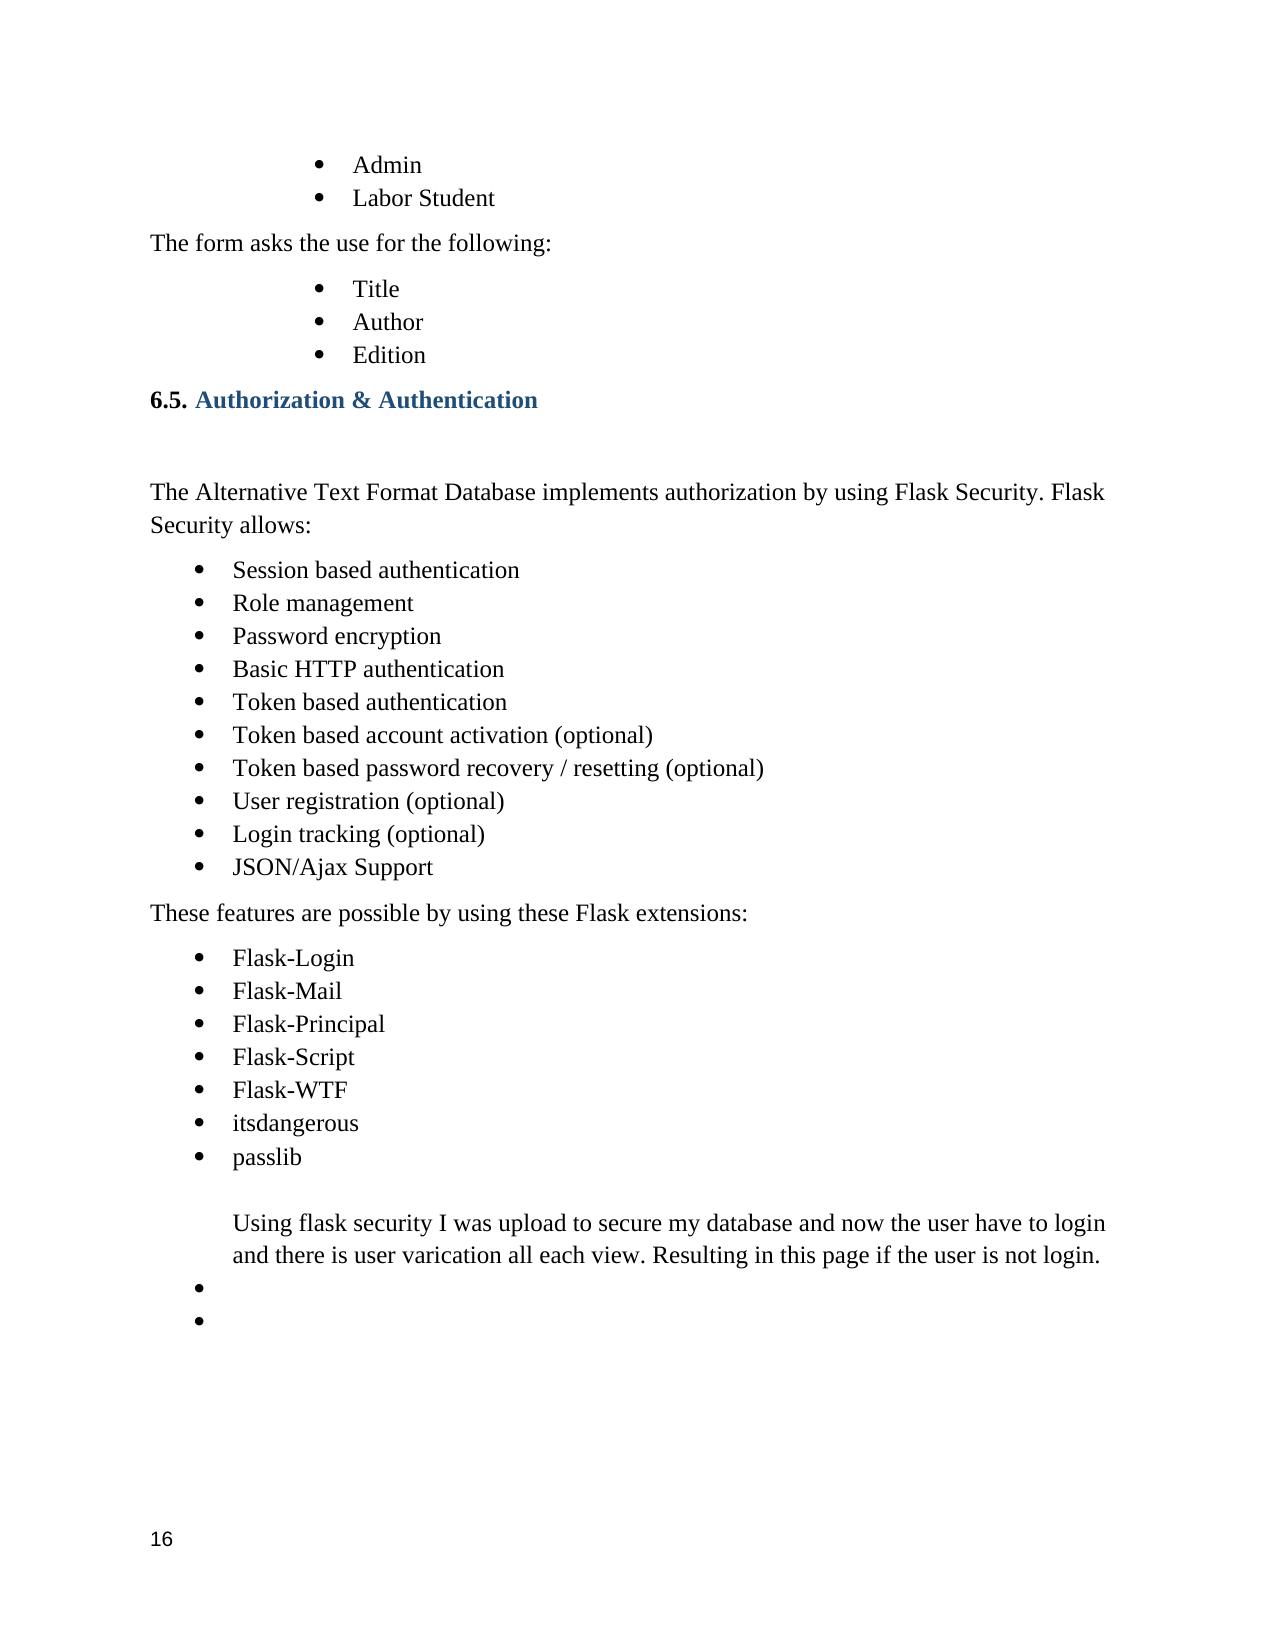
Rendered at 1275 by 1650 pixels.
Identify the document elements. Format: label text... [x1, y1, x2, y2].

list Flask-Script [195, 1042, 1125, 1071]
list Password encryption [195, 621, 1125, 650]
text The form asks the use for the following: [150, 228, 1125, 257]
list Token based account activation (optional) [195, 720, 1125, 749]
list Role management [195, 588, 1125, 617]
text The Alternative Text Format Database implements authorization by using Flask Security. Flask Security allows: [150, 477, 1125, 538]
list Session based authentication [195, 555, 1125, 584]
list Labor Student [315, 183, 1125, 212]
list Flask-WTF [195, 1076, 1125, 1104]
list Flask-Login [195, 943, 1125, 972]
list itsdangerous [195, 1108, 1125, 1137]
text These features are possible by using these Flask extensions: [150, 898, 1125, 927]
list Author [315, 307, 1125, 336]
list Using flask security I was upload to secure my database and now the user have to login and there is user varication all each view. Resulting in this page if the user is not login. [232, 1208, 1125, 1269]
list Flask-Mail [195, 976, 1125, 1005]
list Title [315, 274, 1125, 303]
list Edition [315, 340, 1125, 369]
list Flask-Principal [195, 1009, 1125, 1038]
list JSON/Ajax Support [195, 852, 1125, 881]
list Token based password recovery / resetting (optional) [195, 753, 1125, 782]
list passlib [195, 1142, 1125, 1170]
list Basic HTTP authentication [195, 654, 1125, 683]
list User registration (optional) [195, 786, 1125, 815]
subtitle Authorization & Authentication [150, 386, 1125, 414]
list Admin [315, 150, 1125, 179]
list Token based authentication [195, 687, 1125, 716]
list Login tracking (optional) [195, 819, 1125, 848]
